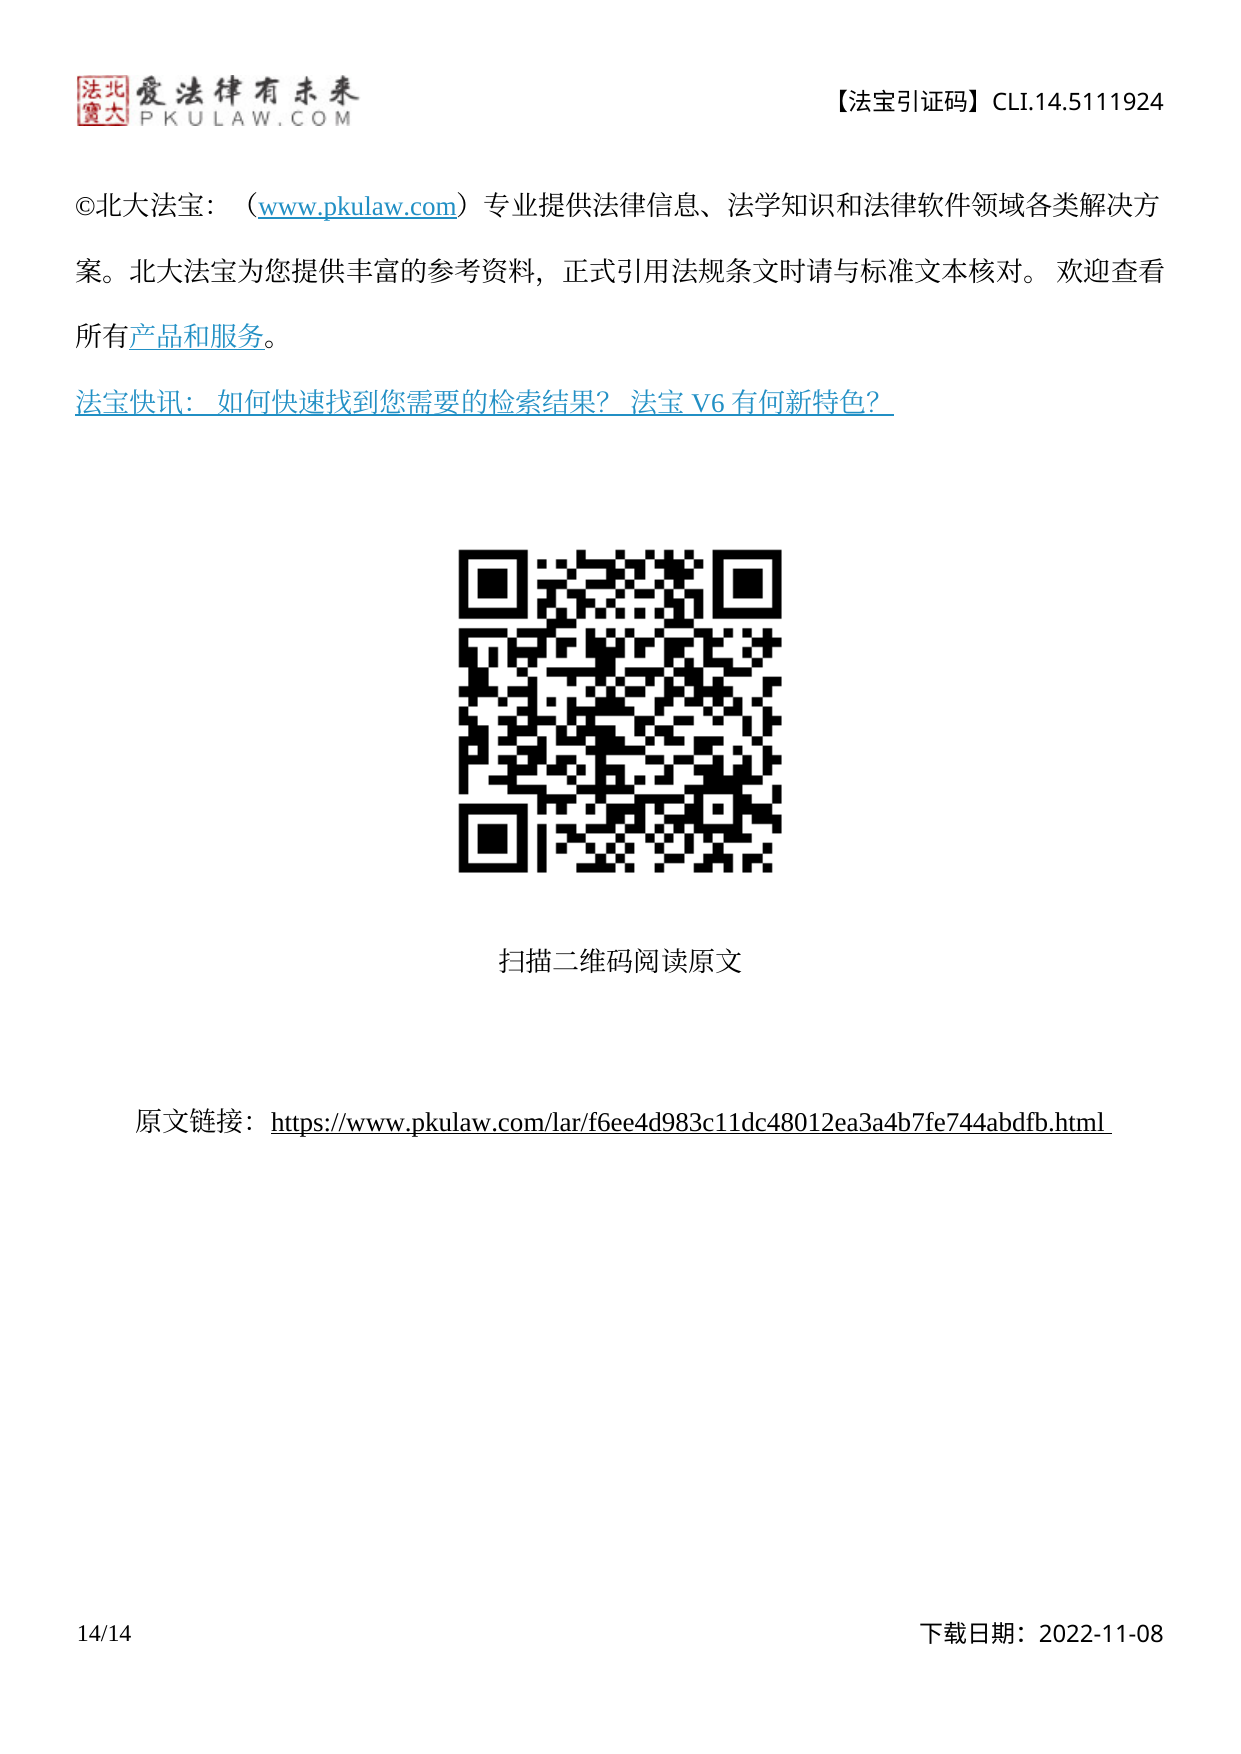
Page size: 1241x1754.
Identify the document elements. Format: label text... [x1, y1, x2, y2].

picture [76, 75, 361, 126]
text ©北大法宝：（www.pkulaw.com）专业提供法律信息、法学知识和法律软件领域各类解决方案。北大法宝为您提供丰富的参考资料，正式引用法规条文时请与标准文本核对。 欢迎查看所有产品和服务。 法宝快讯： 如何快速找到您需要的检索结果？ 法宝 V6 有何新特色？ [75, 156, 1165, 418]
text 扫描二维码阅读原文 [169, 912, 1071, 978]
text 原文链接：https://www.pkulaw.com/lar/f6ee4d983c11dc48012ea3a4b7fe744abdfb.html [75, 1071, 1165, 1137]
picture [420, 511, 821, 912]
